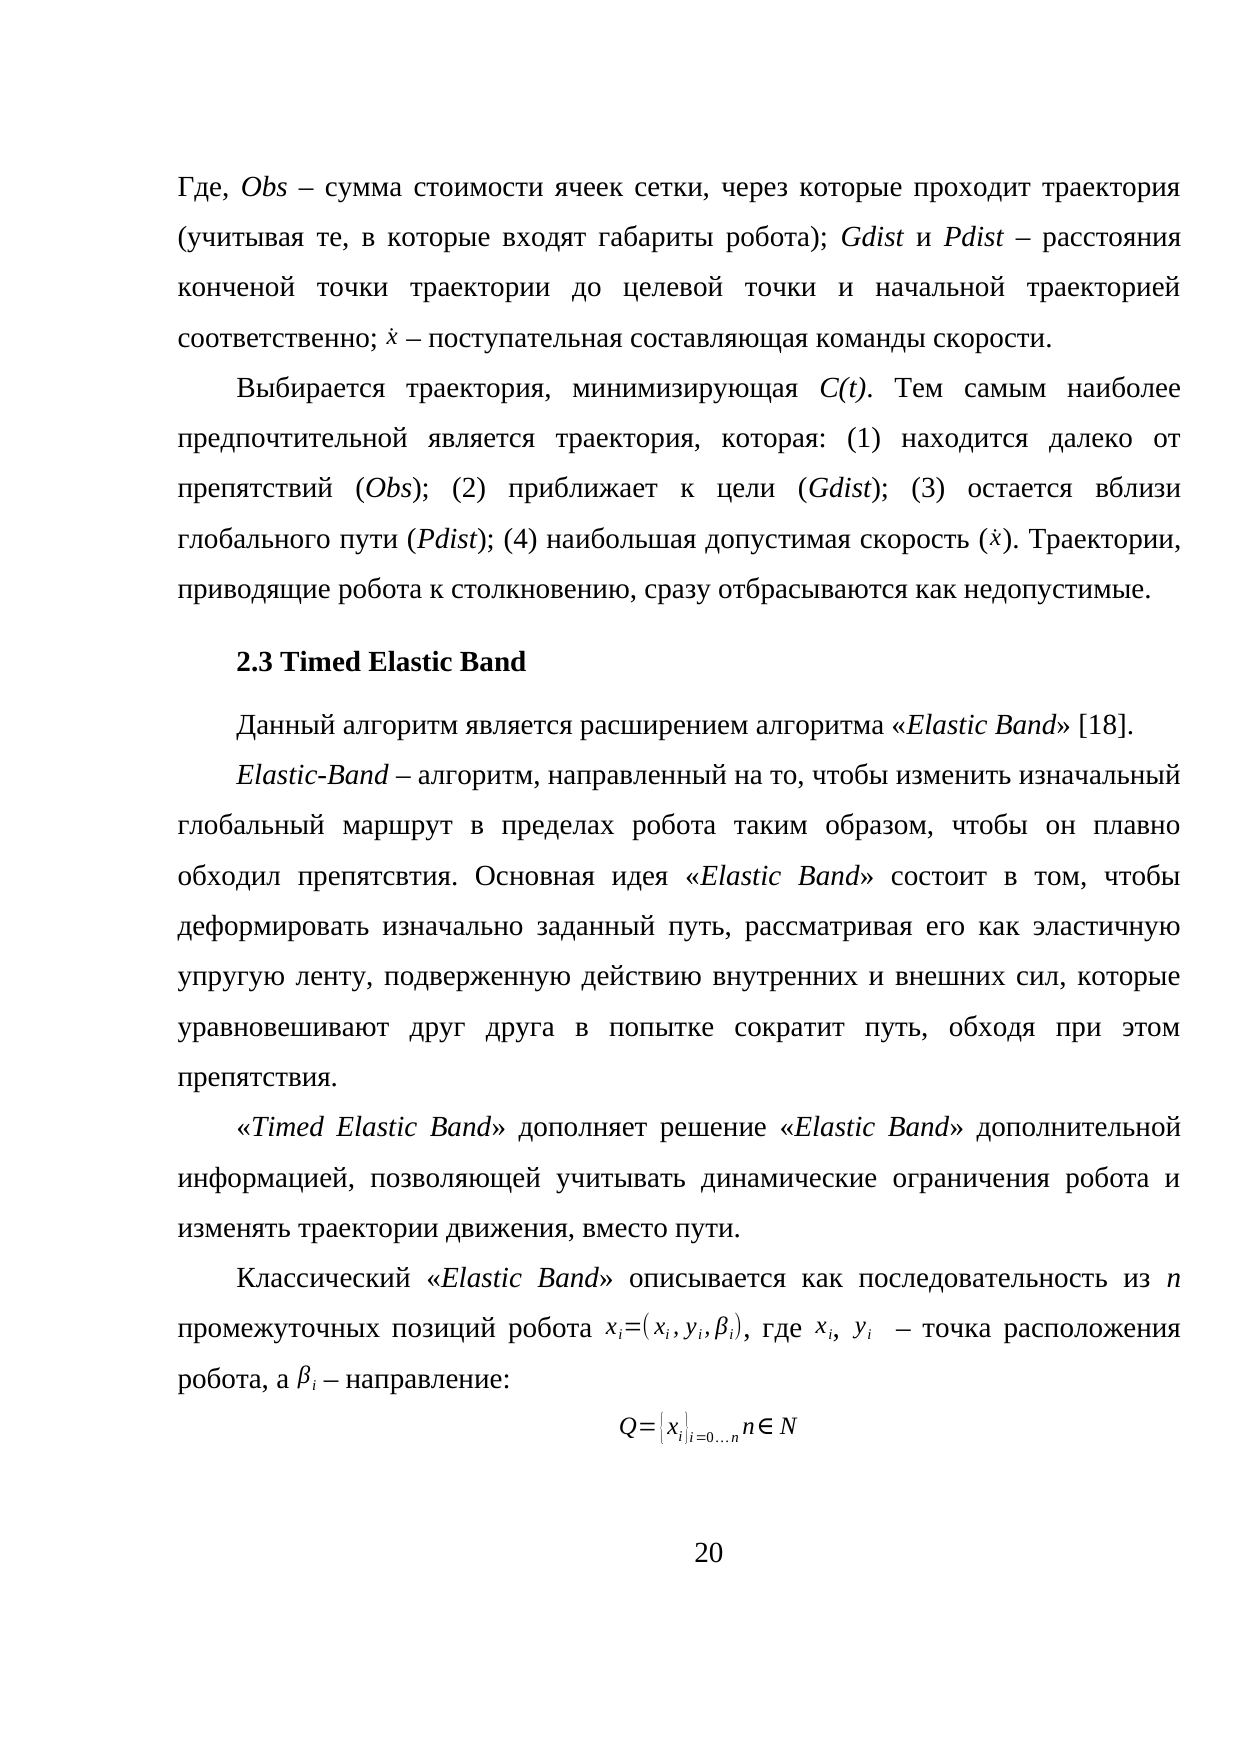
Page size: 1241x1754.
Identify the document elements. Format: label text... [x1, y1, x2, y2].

text Где, Obs – сумма стоимости ячеек сетки, через которые проходит траектория (учитывая те, в которые входят габариты робота); Gdist и Pdist – расстояния конченой точки траектории до целевой точки и начальной траекторией соответственно; – поступательная составляющая команды скорости. [177, 169, 1181, 353]
text Классический «Elastic Band» описывается как последовательность из n промежуточных позиций робота , где , – точка расположения робота, а – направление: [177, 1260, 1181, 1394]
text Выбирается траектория, минимизирующая C(t). Тем самым наиболее предпочтительной является траектория, которая: (1) находится далеко от препятствий (Obs); (2) приближает к цели (Gdist); (3) остается вблизи глобального пути (Pdist); (4) наибольшая допустимая скорость (). Траектории, приводящие робота к столкновению, сразу отбрасываются как недопустимые. [177, 370, 1181, 605]
subtitle 2.3 Timed Elastic Band [177, 644, 1181, 678]
text «Timed Elastic Band» дополняет решение «Elastic Band» дополнительной информацией, позволяющей учитывать динамические ограничения робота и изменять траектории движения, вместо пути. [177, 1109, 1181, 1243]
text Elastic-Band – алгоритм, направленный на то, чтобы изменить изначальный глобальный маршрут в пределах робота таким образом, чтобы он плавно обходил препятсвтия. Основная идея «Elastic Band» состоит в том, чтобы деформировать изначально заданный путь, рассматривая его как эластичную упругую ленту, подверженную действию внутренних и внешних сил, которые уравновешивают друг друга в попытке сократит путь, обходя при этом препятствия. [177, 757, 1181, 1093]
text Данный алгоритм является расширением алгоритма «Elastic Band» [18]. [177, 707, 1181, 740]
